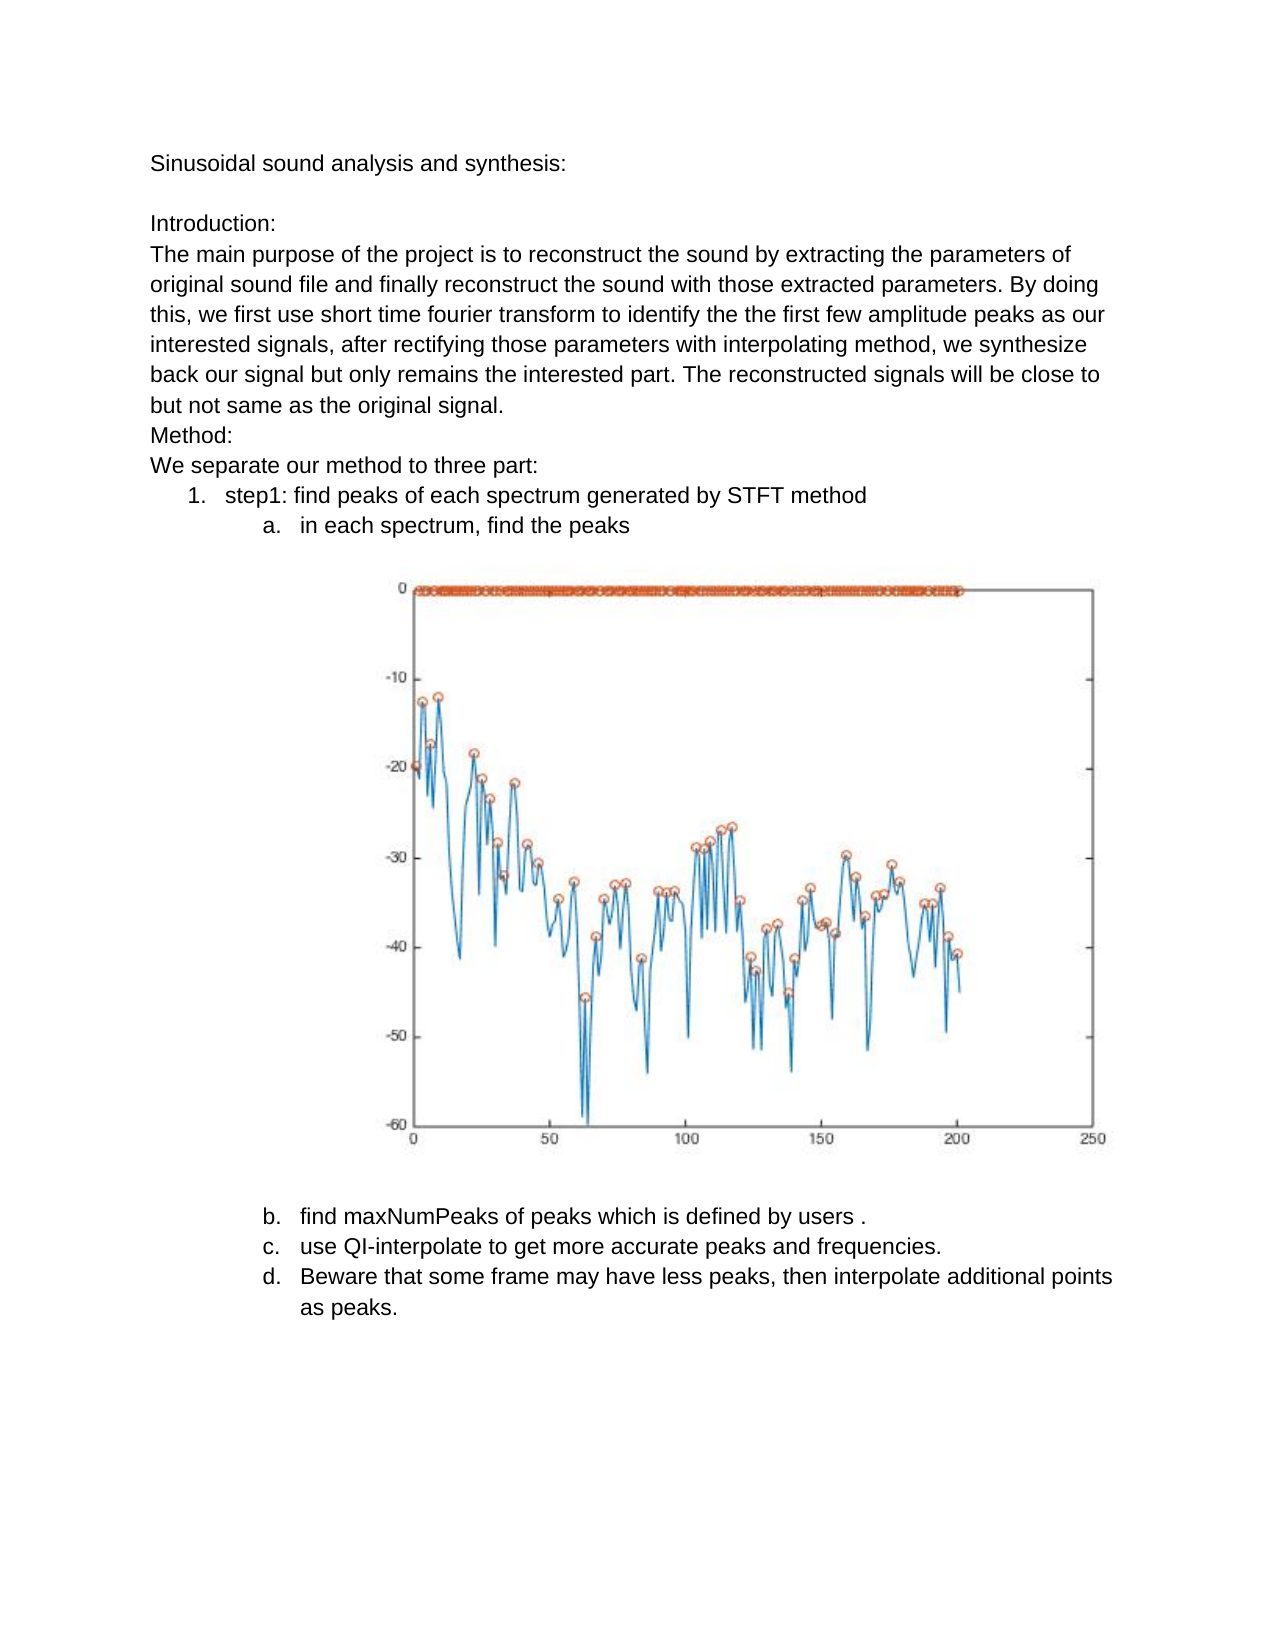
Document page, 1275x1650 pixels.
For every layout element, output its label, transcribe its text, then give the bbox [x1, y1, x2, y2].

text Sinusoidal sound analysis and synthesis: [150, 150, 1125, 176]
text The main purpose of the project is to reconstruct the sound by extracting the parameters of original sound file and finally reconstruct the sound with those extracted parameters. By doing this, we first use short time fourier transform to identify the the first few amplitude peaks as our interested signals, after rectifying those parameters with interpolating method, we synthesize back our signal but only remains the interested part. The reconstructed signals will be close to but not same as the original signal. [150, 241, 1125, 418]
text We separate our method to three part: [150, 452, 1125, 478]
picture [300, 542, 1175, 1199]
text Introduction: [150, 210, 1125, 237]
list step1: find peaks of each spectrum generated by STFT method [187, 482, 1125, 509]
list Beware that some frame may have less peaks, then interpolate additional points as peaks. [262, 1263, 1125, 1320]
list use QI-interpolate to get more accurate peaks and frequencies. [262, 1233, 1125, 1259]
text Method: [150, 422, 1125, 448]
list find maxNumPeaks of peaks which is defined by users . [262, 1203, 1125, 1229]
